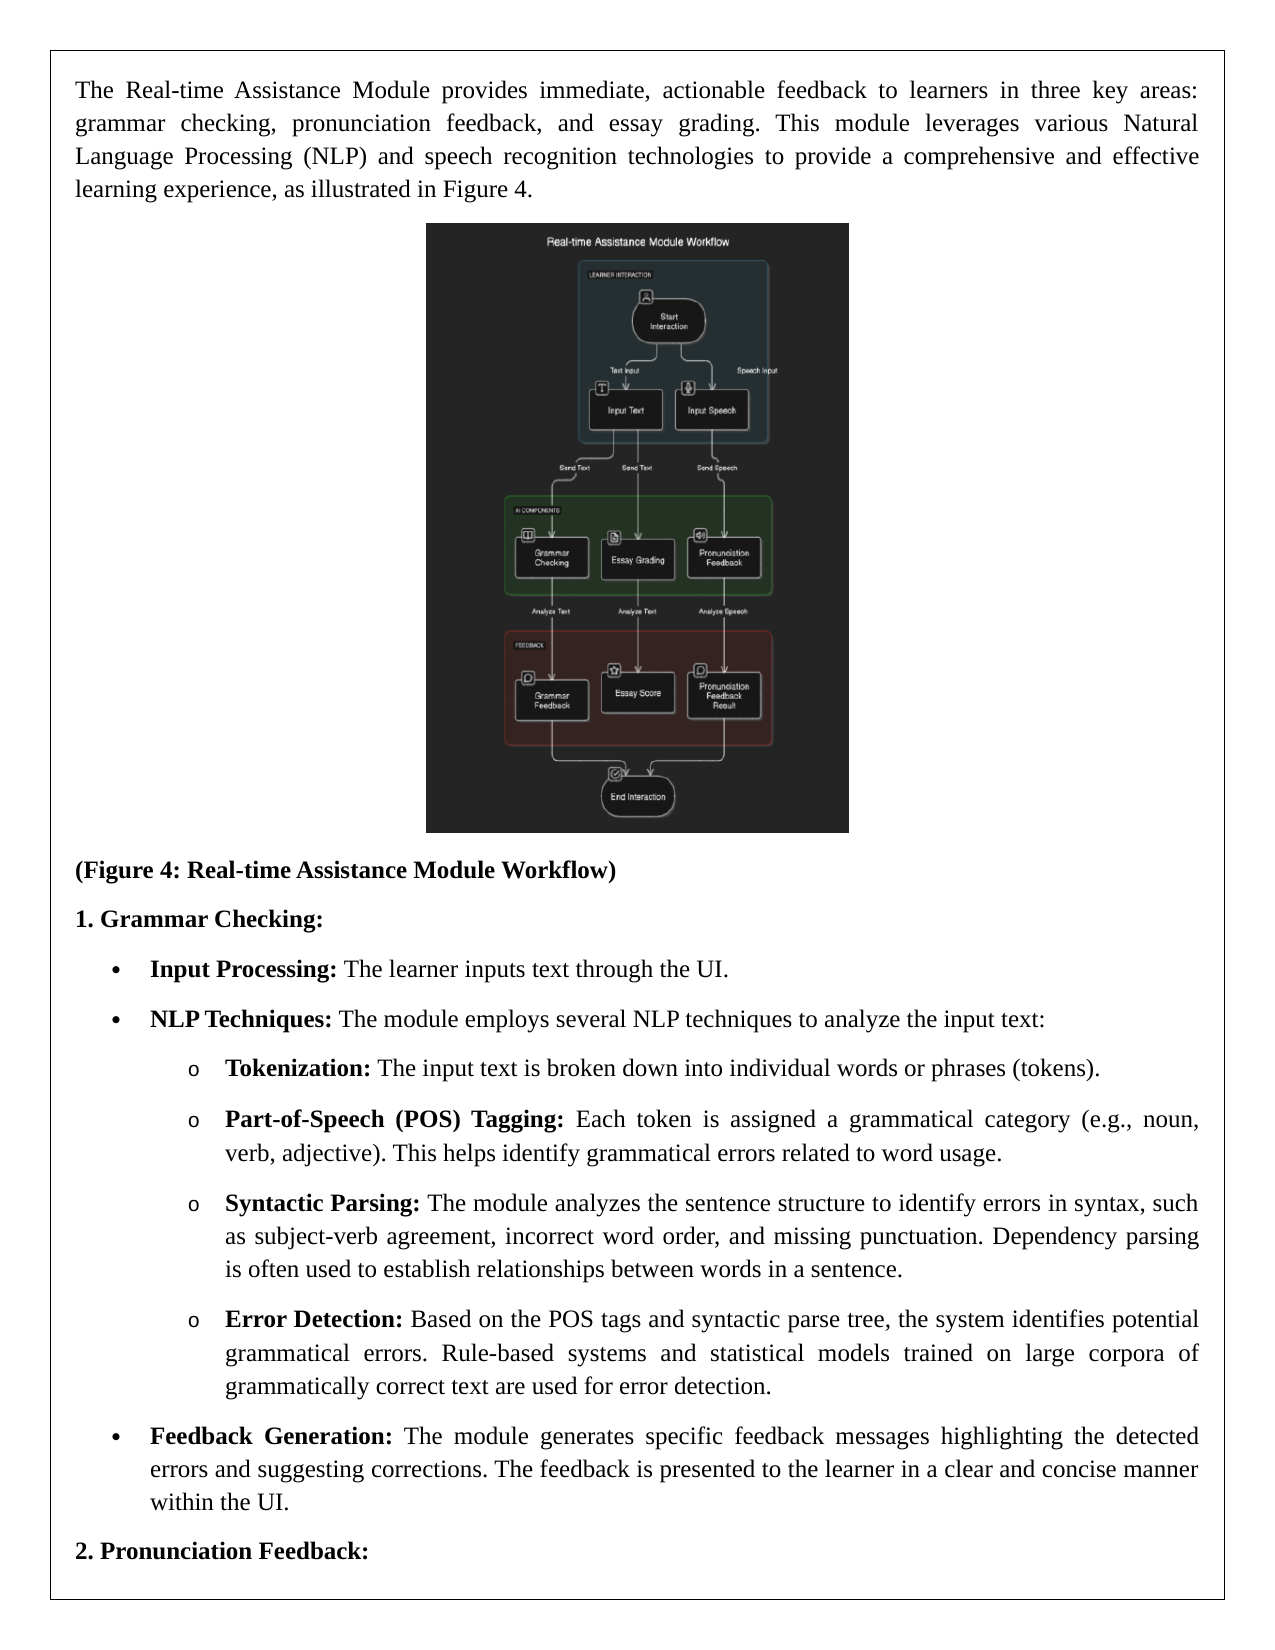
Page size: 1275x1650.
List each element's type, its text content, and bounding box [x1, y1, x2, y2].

list Feedback Generation: The module generates specific feedback messages highlighting the detected errors and suggesting corrections. The feedback is presented to the learner in a clear and concise manner within the UI. [112, 1421, 1200, 1516]
text 1. Grammar Checking: [75, 904, 1200, 933]
list Syntactic Parsing: The module analyzes the sentence structure to identify errors in syntax, such as subject-verb agreement, incorrect word order, and missing punctuation. Dependency parsing is often used to establish relationships between words in a sentence. [187, 1188, 1200, 1283]
text The Real-time Assistance Module provides immediate, actionable feedback to learners in three key areas: grammar checking, pronunciation feedback, and essay grading. This module leverages various Natural Language Processing (NLP) and speech recognition technologies to provide a comprehensive and effective learning experience, as illustrated in Figure 4. [75, 75, 1200, 203]
text 2. Pronunciation Feedback: [75, 1536, 1200, 1565]
list NLP Techniques: The module employs several NLP techniques to analyze the input text: [112, 1004, 1200, 1032]
list Error Detection: Based on the POS tags and syntactic parse tree, the system identifies potential grammatical errors. Rule-based systems and statistical models trained on large corpora of grammatically correct text are used for error detection. [187, 1304, 1200, 1400]
list Part-of-Speech (POS) Tagging: Each token is assigned a grammatical category (e.g., noun, verb, adjective). This helps identify grammatical errors related to word usage. [187, 1104, 1200, 1167]
text (Figure 4: Real-time Assistance Module Workflow) [75, 855, 1200, 883]
list Tokenization: The input text is broken down into individual words or phrases (tokens). [187, 1053, 1200, 1083]
list Input Processing: The learner inputs text through the UI. [112, 954, 1200, 983]
picture [426, 223, 849, 833]
